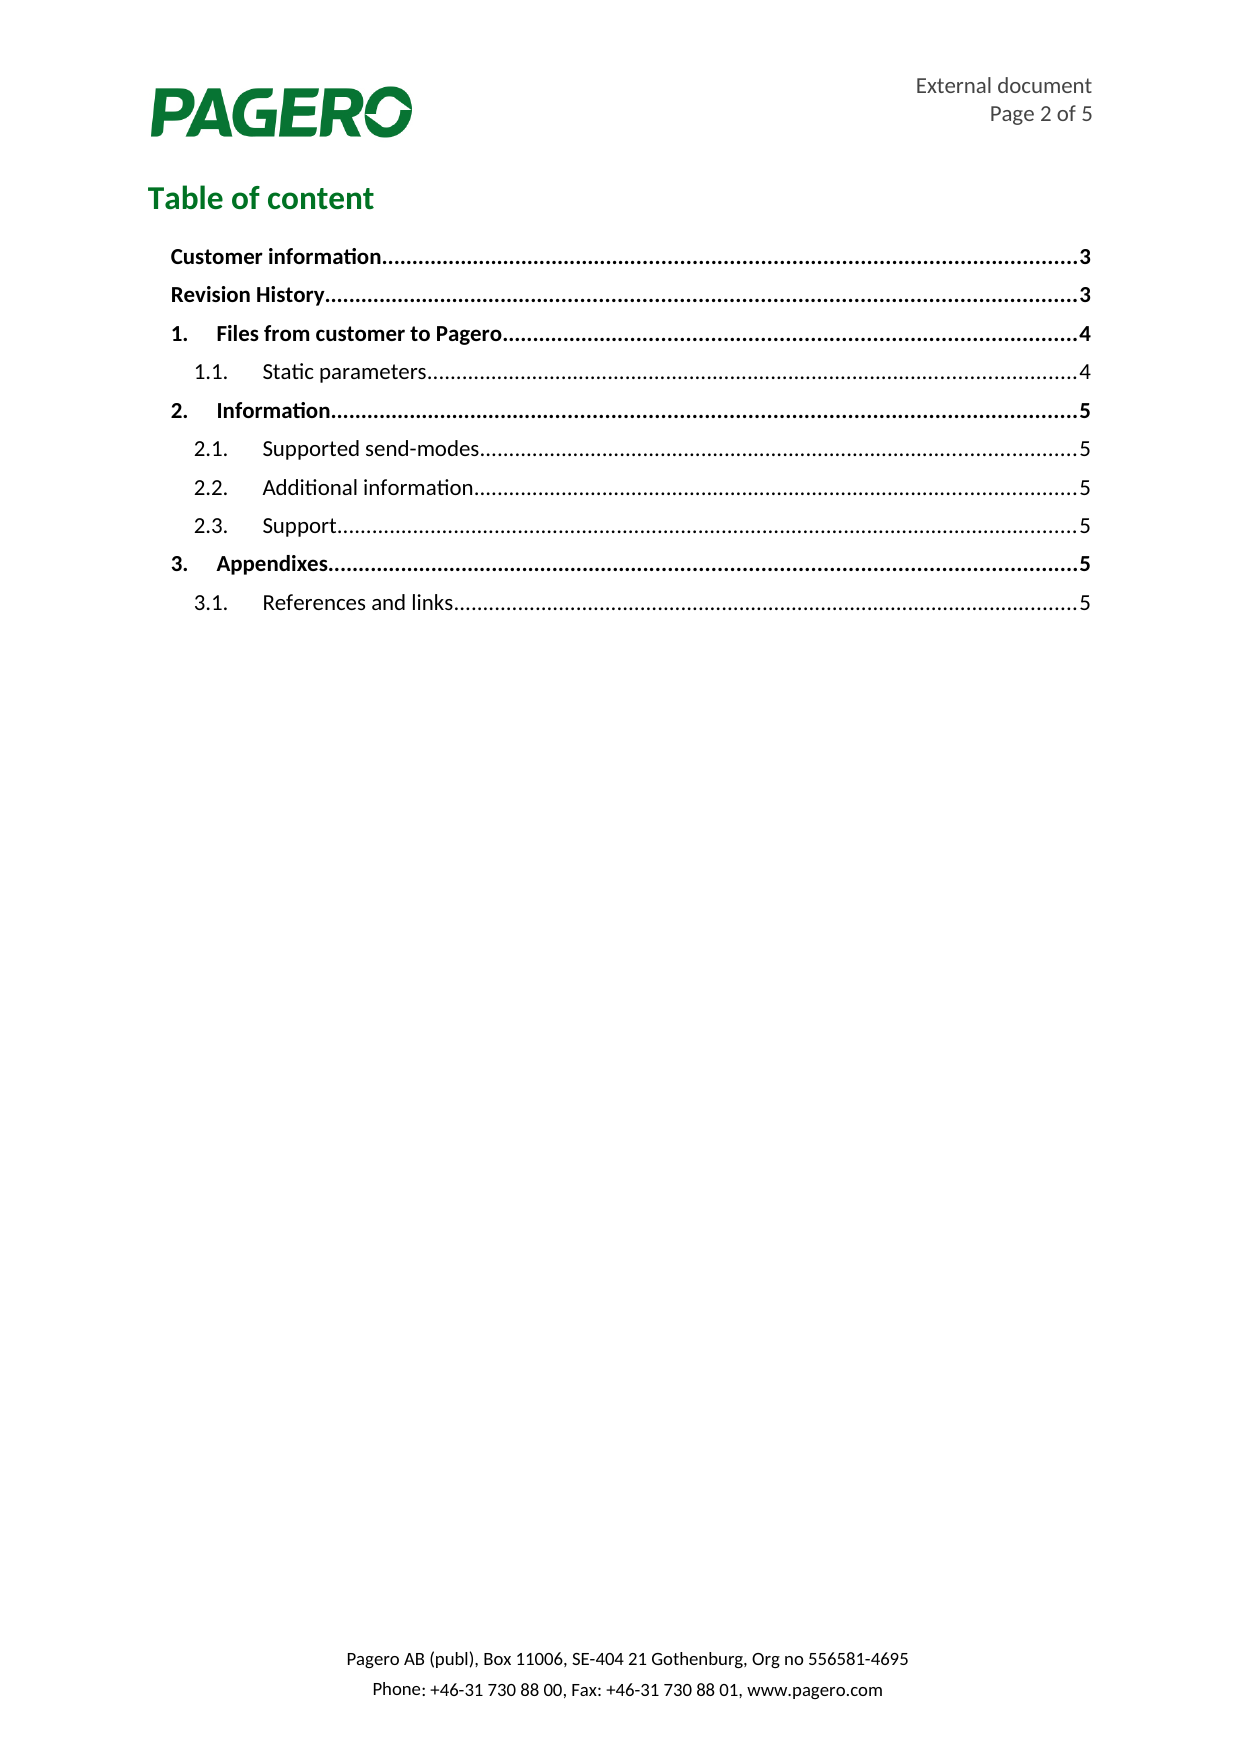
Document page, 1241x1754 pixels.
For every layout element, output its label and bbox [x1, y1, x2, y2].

picture [147, 71, 415, 153]
